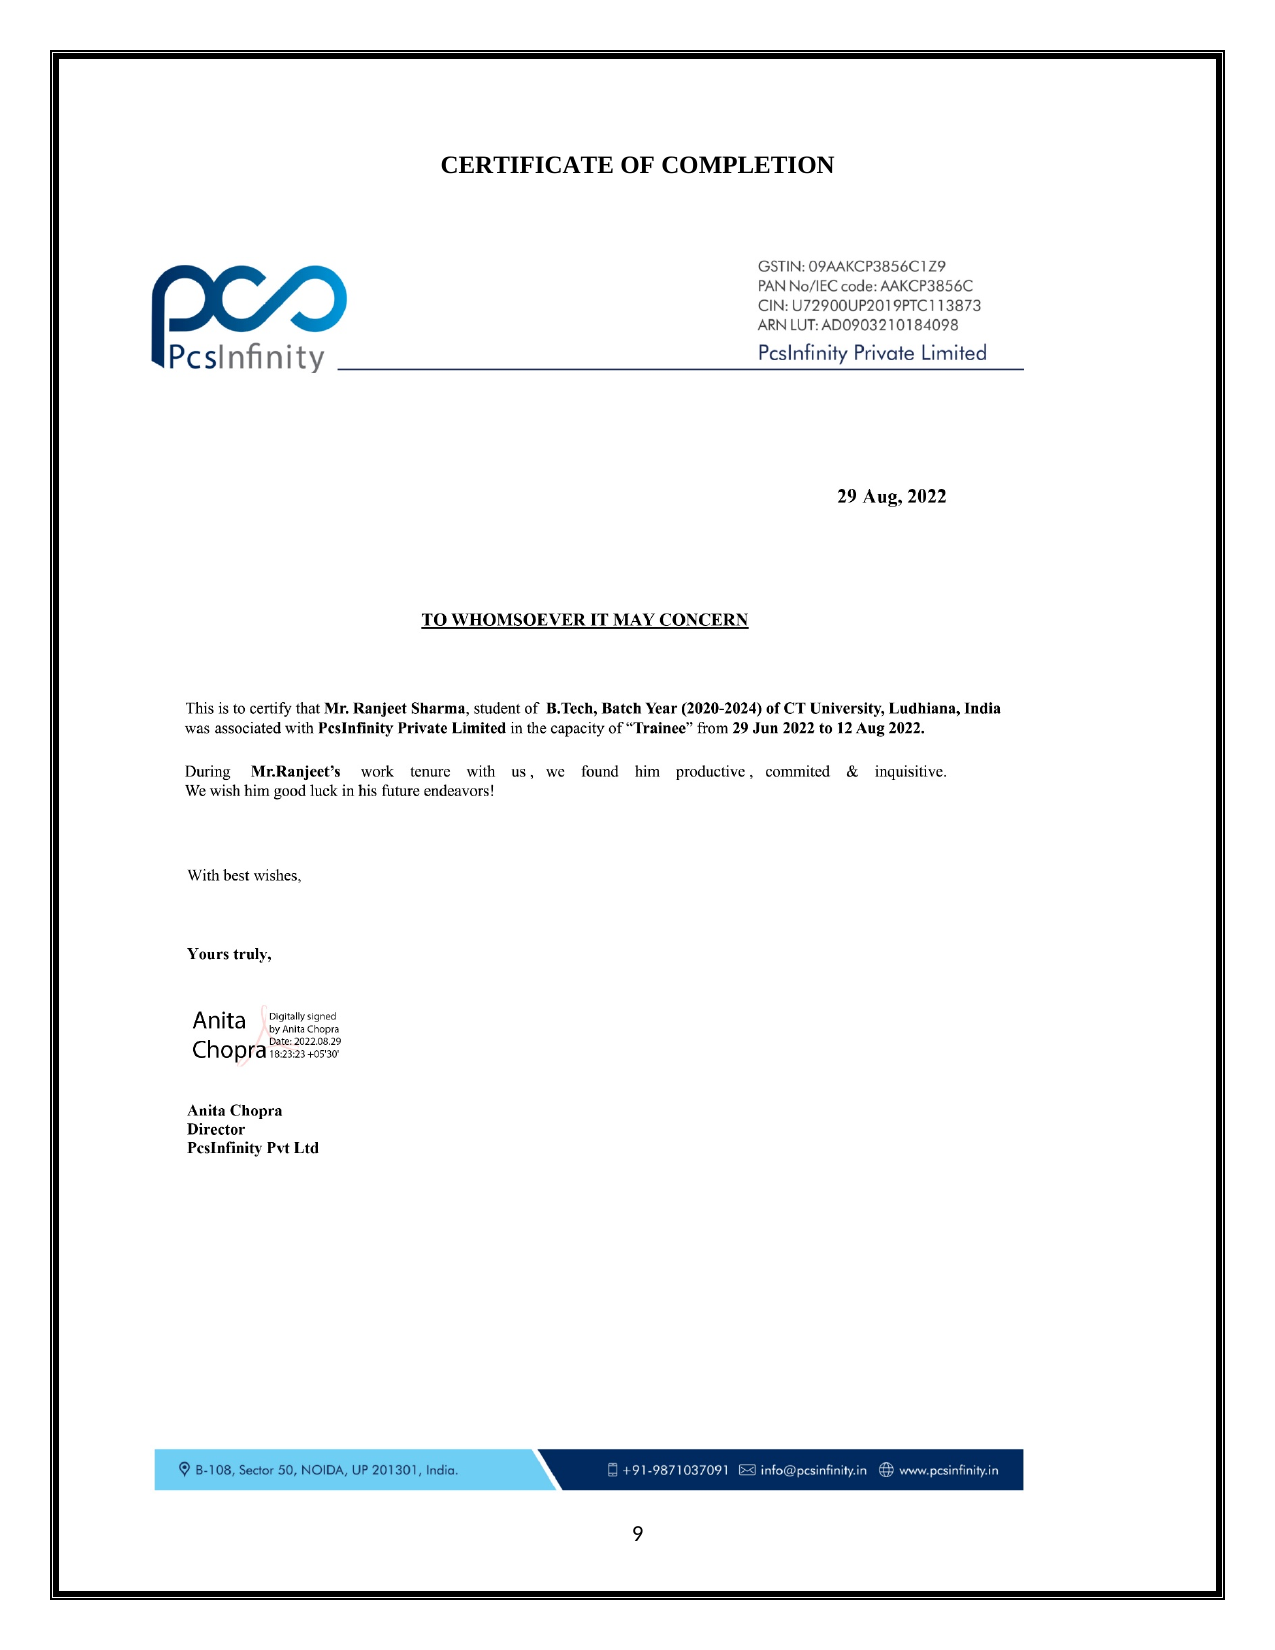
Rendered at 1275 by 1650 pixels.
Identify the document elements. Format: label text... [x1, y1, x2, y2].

text CERTIFICATE OF COMPLETION [150, 150, 1125, 179]
picture [150, 257, 1024, 1494]
